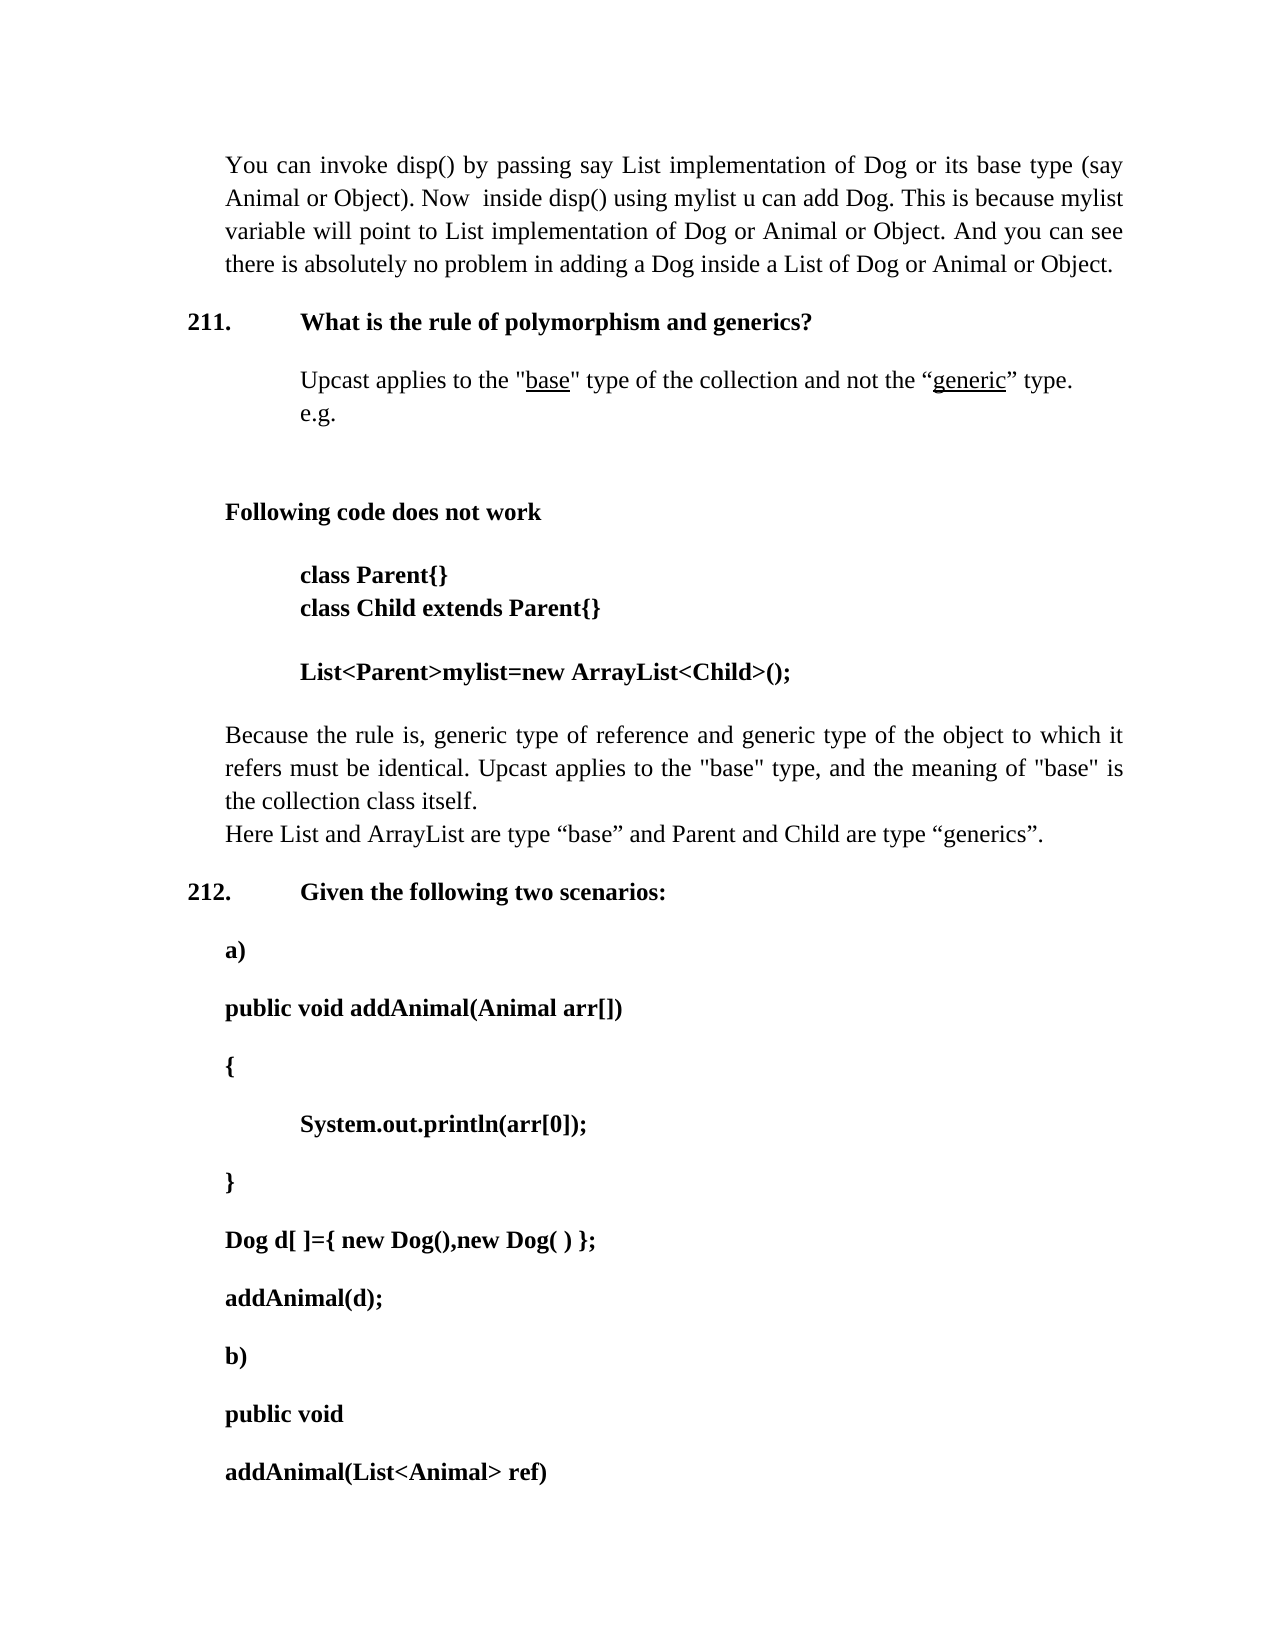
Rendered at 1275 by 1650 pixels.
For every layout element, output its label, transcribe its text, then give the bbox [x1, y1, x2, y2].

text Here List and ArrayList are type “base” and Parent and Child are type “generics”. [225, 819, 1125, 848]
text { [225, 1051, 1125, 1080]
list Given the following two scenarios: [187, 877, 1125, 906]
text Upcast applies to the "base" type of the collection and not the “generic” type. [300, 365, 1125, 394]
text List<Parent>mylist=new ArrayList<Child>(); [300, 657, 1125, 685]
text } [225, 1167, 1125, 1196]
text addAnimal(d); [225, 1283, 1125, 1312]
list What is the rule of polymorphism and generics? [187, 307, 1125, 336]
text Dog d[ ]={ new Dog(),new Dog( ) }; [225, 1225, 1125, 1254]
text Because the rule is, generic type of reference and generic type of the object to which it refers must be identical. Upcast applies to the "base" type, and the meaning of "base" is the collection class itself. [225, 720, 1125, 815]
text addAnimal(List<Animal> ref) [225, 1457, 1125, 1486]
text public void addAnimal(Animal arr[]) [225, 993, 1125, 1022]
text System.out.println(arr[0]); [225, 1109, 1125, 1138]
text a) [225, 935, 1125, 964]
text class Parent{} [300, 560, 1125, 589]
text public void [225, 1399, 1125, 1428]
text class Child extends Parent{} [300, 593, 1125, 622]
text Following code does not work [150, 497, 1125, 526]
text e.g. [300, 398, 1125, 427]
text b) [225, 1341, 1125, 1370]
